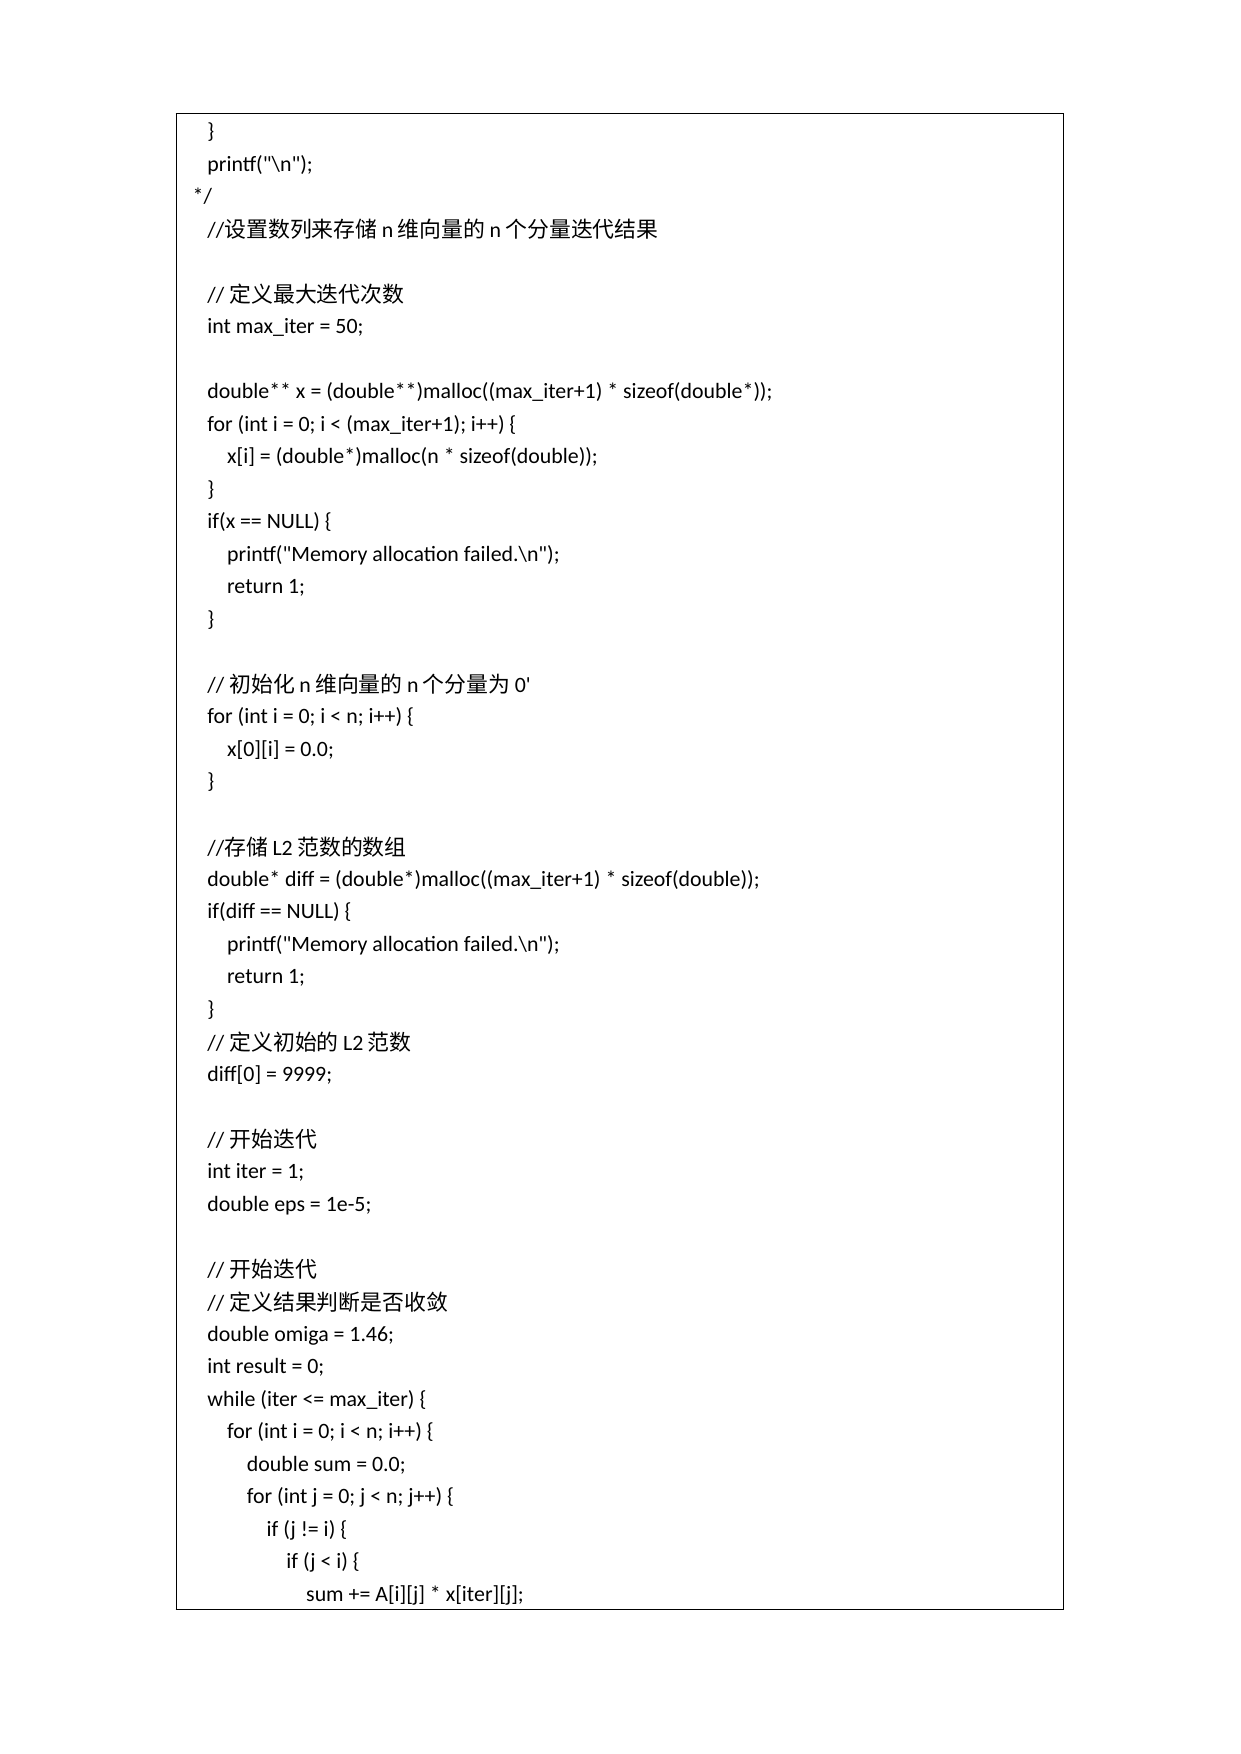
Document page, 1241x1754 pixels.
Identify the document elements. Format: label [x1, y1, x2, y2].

table_cell [177, 114, 1063, 1609]
